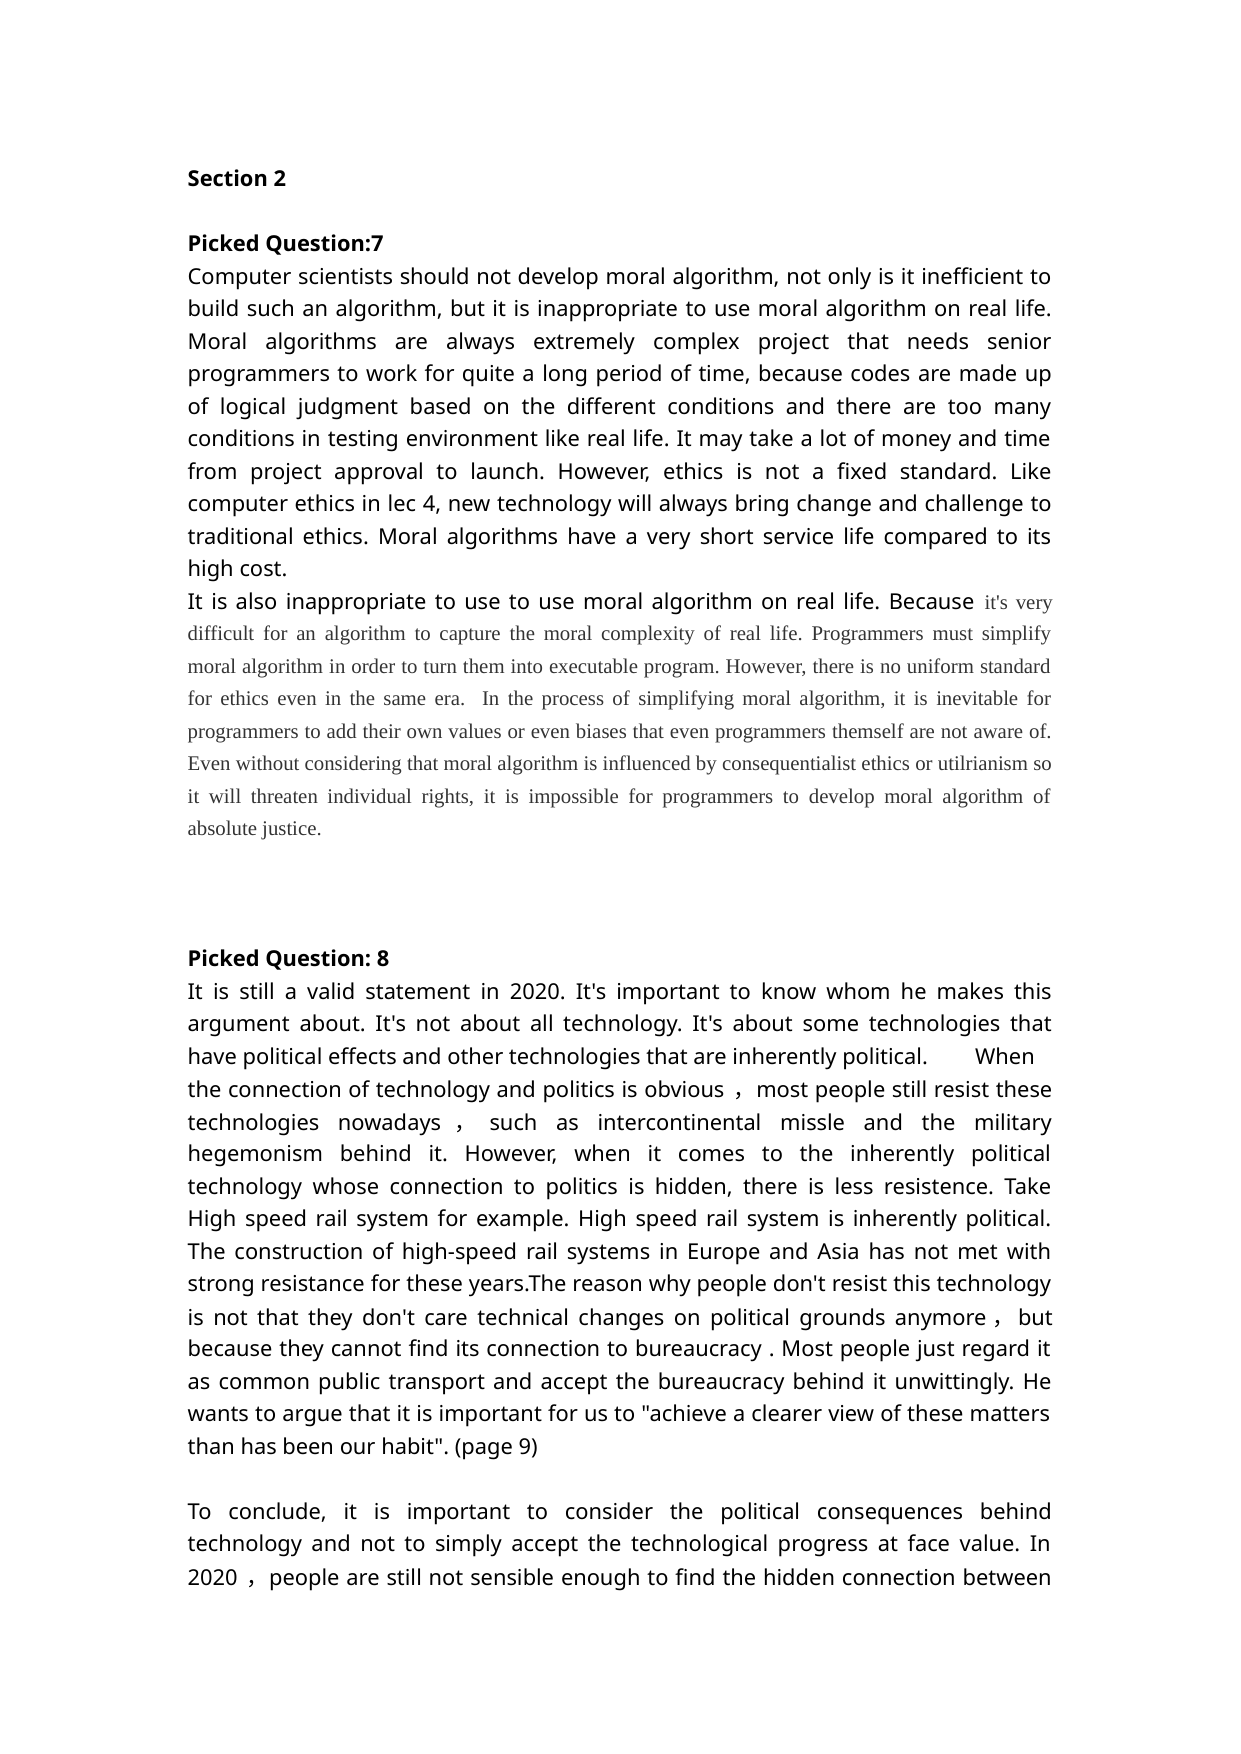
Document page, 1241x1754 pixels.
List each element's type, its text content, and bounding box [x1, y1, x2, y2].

text Section 2 [187, 162, 1053, 194]
text It is still a valid statement in 2020. It's important to know whom he makes this argument about. It's not about all technology. It's about some technologies that have political effects and other technologies that are inherently political. When the connection of technology and politics is obvious ，most people still resist these technologies nowadays，such as intercontinental missle and the military hegemonism behind it. However, when it comes to the inherently political technology whose connection to politics is hidden, there is less resistence. Take High speed rail system for example. High speed rail system is inherently political. The construction of high-speed rail systems in Europe and Asia has not met with strong resistance for these years.The reason why people don't resist this technology is not that they don't care technical changes on political grounds anymore，but because they cannot find its connection to bureaucracy . Most people just regard it as common public transport and accept the bureaucracy behind it unwittingly. He wants to argue that it is important for us to "achieve a clearer view of these matters than has been our habit". (page 9) [187, 974, 1053, 1462]
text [187, 1494, 1053, 1592]
text It is also inappropriate to use to use moral algorithm on real life. Because it's very difficult for an algorithm to capture the moral complexity of real life. Programmers must simplify moral algorithm in order to turn them into executable program. However, there is no uniform standard for ethics even in the same era. In the process of simplifying moral algorithm, it is inevitable for programmers to add their own values or even biases that even programmers themself are not aware of. Even without considering that moral algorithm is influenced by consequentialist ethics or utilrianism so it will threaten individual rights, it is impossible for programmers to develop moral algorithm of absolute justice. [187, 584, 1053, 663]
text It is also inappropriate to use to use moral algorithm on real life. Because it's very difficult for an algorithm to capture the moral complexity of real life. Programmers must simplify moral algorithm in order to turn them into executable program. However, there is no uniform standard for ethics even in the same era. In the process of simplifying moral algorithm, it is inevitable for programmers to add their own values or even biases that even programmers themself are not aware of. Even without considering that moral algorithm is influenced by consequentialist ethics or utilrianism so it will threaten individual rights, it is impossible for programmers to develop moral algorithm of absolute justice. [187, 664, 1053, 728]
text Computer scientists should not develop moral algorithm, not only is it inefficient to build such an algorithm, but it is inappropriate to use moral algorithm on real life. Moral algorithms are always extremely complex project that needs senior programmers to work for quite a long period of time, because codes are made up of logical judgment based on the different conditions and there are too many conditions in testing environment like real life. It may take a lot of money and time from project approval to launch. However, ethics is not a fixed standard. Like computer ethics in lec 4, new technology will always bring change and challenge to traditional ethics. Moral algorithms have a very short service life compared to its high cost. [187, 259, 1053, 584]
text It is also inappropriate to use to use moral algorithm on real life. Because it's very difficult for an algorithm to capture the moral complexity of real life. Programmers must simplify moral algorithm in order to turn them into executable program. However, there is no uniform standard for ethics even in the same era. In the process of simplifying moral algorithm, it is inevitable for programmers to add their own values or even biases that even programmers themself are not aware of. Even without considering that moral algorithm is influenced by consequentialist ethics or utilrianism so it will threaten individual rights, it is impossible for programmers to develop moral algorithm of absolute justice. [187, 729, 1053, 844]
text Picked Question: 8 [187, 942, 1053, 974]
text Picked Question:7 [187, 227, 1053, 259]
